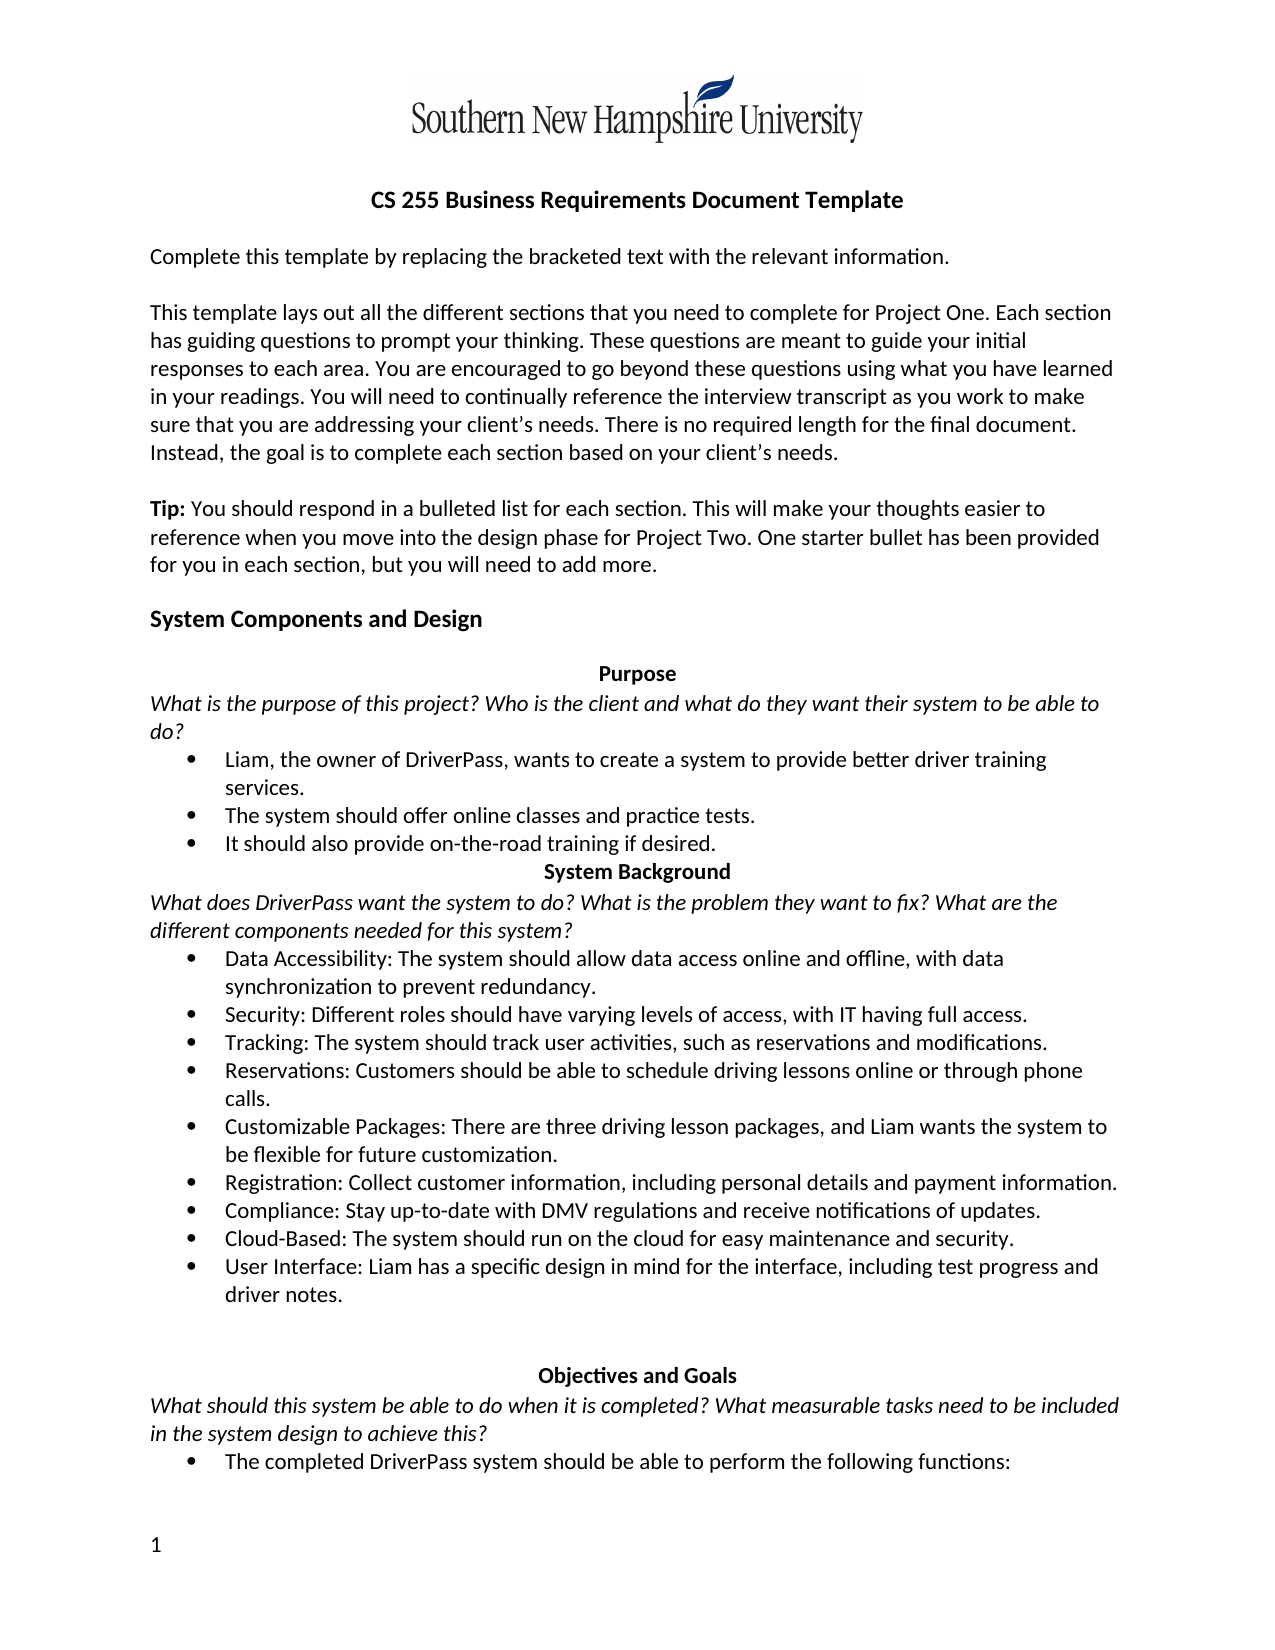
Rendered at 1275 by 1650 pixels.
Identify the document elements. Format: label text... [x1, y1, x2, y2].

picture [412, 75, 863, 143]
list Customizable Packages: There are three driving lesson packages, and Liam wants the system to be flexible for future customization. [187, 1112, 1125, 1168]
list Liam, the owner of DriverPass, wants to create a system to provide better driver training services. [187, 745, 1125, 801]
list Security: Different roles should have varying levels of access, with IT having full access. [187, 1000, 1125, 1028]
subtitle Objectives and Goals [150, 1361, 1125, 1389]
list Cloud-Based: The system should run on the cloud for easy maintenance and security. [187, 1224, 1125, 1252]
list It should also provide on-the-road training if desired. [187, 829, 1125, 857]
subtitle CS 255 Business Requirements Document Template [150, 184, 1125, 214]
text What is the purpose of this project? Who is the client and what do they want their system to be able to do? [150, 689, 1125, 745]
list Data Accessibility: The system should allow data access online and offline, with data synchronization to prevent redundancy. [187, 944, 1125, 1000]
text Tip: You should respond in a bulleted list for each section. This will make your thoughts easier to reference when you move into the design phase for Project Two. One starter bullet has been provided for you in each section, but you will need to add more. [150, 494, 1125, 579]
subtitle Purpose [150, 659, 1125, 687]
list Reservations: Customers should be able to schedule driving lessons online or through phone calls. [187, 1056, 1125, 1112]
list Compliance: Stay up-to-date with DMV regulations and receive notifications of updates. [187, 1196, 1125, 1224]
text What should this system be able to do when it is completed? What measurable tasks need to be included in the system design to achieve this? [150, 1391, 1125, 1447]
list Tracking: The system should track user activities, such as reservations and modifications. [187, 1028, 1125, 1056]
text Complete this template by replacing the bracketed text with the relevant information. [150, 242, 1125, 270]
subtitle System Background [150, 857, 1125, 886]
list The completed DriverPass system should be able to perform the following functions: [187, 1447, 1125, 1475]
list The system should offer online classes and practice tests. [187, 801, 1125, 829]
list User Interface: Liam has a specific design in mind for the interface, including test progress and driver notes. [187, 1252, 1125, 1308]
text This template lays out all the different sections that you need to complete for Project One. Each section has guiding questions to prompt your thinking. These questions are meant to guide your initial responses to each area. You are encouraged to go beyond these questions using what you have learned in your readings. You will need to continually reference the interview transcript as you work to make sure that you are addressing your client’s needs. There is no required length for the final document. Instead, the goal is to complete each section based on your client’s needs. [150, 298, 1125, 467]
list Registration: Collect customer information, including personal details and payment information. [187, 1168, 1125, 1196]
subtitle System Components and Design [150, 604, 1125, 634]
text What does DriverPass want the system to do? What is the problem they want to fix? What are the different components needed for this system? [150, 888, 1125, 944]
